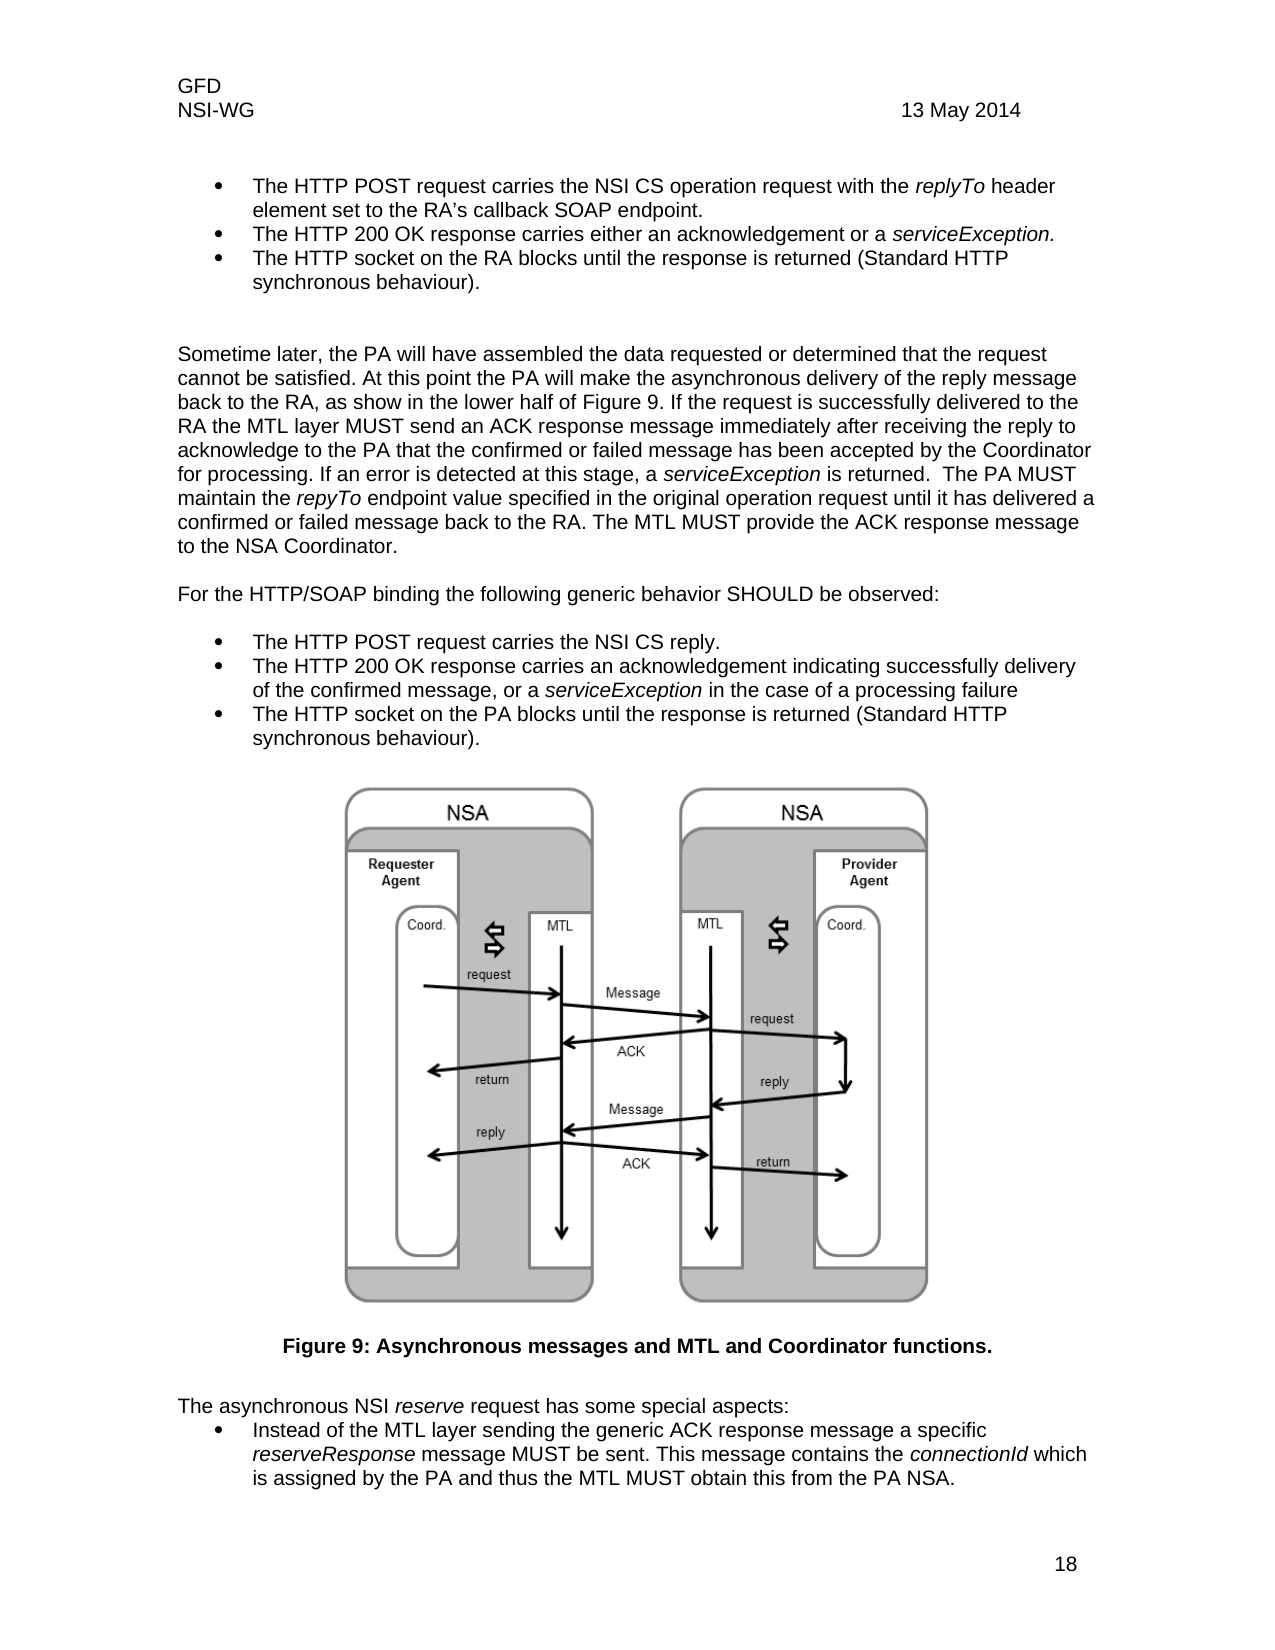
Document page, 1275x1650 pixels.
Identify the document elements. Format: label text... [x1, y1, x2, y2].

text Figure 9: Asynchronous messages and MTL and Coordinator functions. [177, 1333, 1098, 1357]
list The HTTP 200 OK response carries either an acknowledgement or a serviceException. [215, 222, 1098, 246]
list The HTTP POST request carries the NSI CS reply. [215, 629, 1098, 653]
picture [319, 773, 956, 1321]
list The HTTP socket on the RA blocks until the response is returned (Standard HTTP synchronous behaviour). [215, 246, 1098, 294]
list Instead of the MTL layer sending the generic ACK response message a specific reserveResponse message MUST be sent. This message contains the connectionId which is assigned by the PA and thus the MTL MUST obtain this from the PA NSA. [215, 1418, 1098, 1490]
list The HTTP POST request carries the NSI CS operation request with the replyTo header element set to the RA’s callback SOAP endpoint. [215, 174, 1098, 222]
text The asynchronous NSI reserve request has some special aspects: [177, 1394, 1098, 1418]
list The HTTP socket on the PA blocks until the response is returned (Standard HTTP synchronous behaviour). [215, 702, 1098, 749]
list The HTTP 200 OK response carries an acknowledgement indicating successfully delivery of the confirmed message, or a serviceException in the case of a processing failure [215, 653, 1098, 702]
text Sometime later, the PA will have assembled the data requested or determined that the request cannot be satisfied. At this point the PA will make the asynchronous delivery of the reply message back to the RA, as show in the lower half of Figure 9. If the request is successfully delivered to the RA the MTL layer MUST send an ACK response message immediately after receiving the reply to acknowledge to the PA that the confirmed or failed message has been accepted by the Coordinator for processing. If an error is detected at this stage, a serviceException is returned. The PA MUST maintain the repyTo endpoint value specified in the original operation request until it has delivered a confirmed or failed message back to the RA. The MTL MUST provide the ACK response message to the NSA Coordinator. [177, 342, 1098, 558]
text For the HTTP/SOAP binding the following generic behavior SHOULD be observed: [177, 582, 1098, 606]
